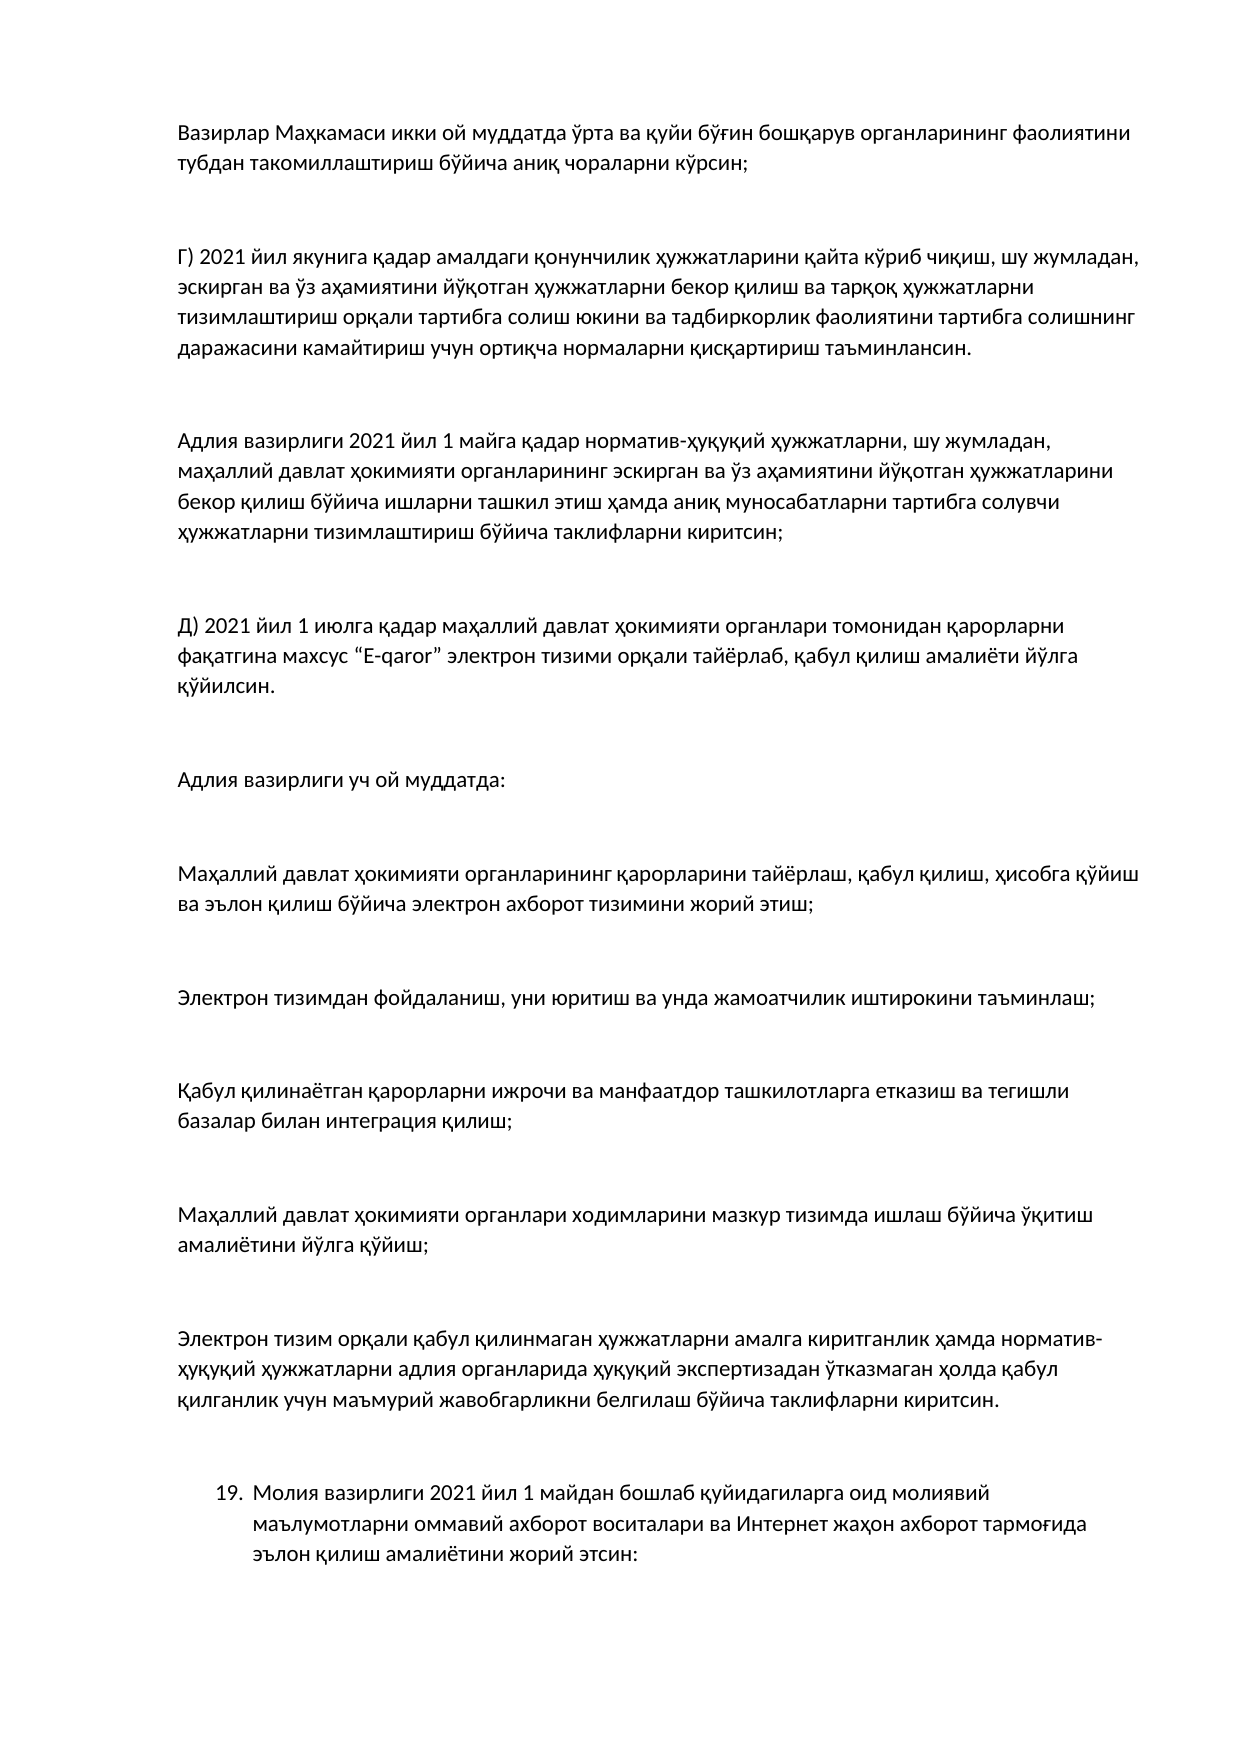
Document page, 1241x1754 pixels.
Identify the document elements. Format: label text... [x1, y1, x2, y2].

text Маҳаллий давлат ҳокимияти органларининг қарорларини тайёрлаш, қабул қилиш, ҳисобга қўйиш ва эълон қилиш бўйича электрон ахборот тизимини жорий этиш; [177, 859, 1152, 917]
text Адлия вазирлиги уч ой муддатда: [177, 765, 1152, 793]
text Адлия вазирлиги 2021 йил 1 майга қадар норматив-ҳуқуқий ҳужжатларни, шу жумладан, маҳаллий давлат ҳокимияти органларининг эскирган ва ўз аҳамиятини йўқотган ҳужжатларини бекор қилиш бўйича ишларни ташкил этиш ҳамда аниқ муносабатларни тартибга солувчи ҳужжатларни тизимлаштириш бўйича таклифларни киритсин; [177, 426, 1152, 545]
text Д) 2021 йил 1 июлга қадар маҳаллий давлат ҳокимияти органлари томонидан қарорларни фақатгина махсус “E-qaror” электрон тизими орқали тайёрлаб, қабул қилиш амалиёти йўлга қўйилсин. [177, 611, 1152, 699]
text Қабул қилинаётган қарорларни ижрочи ва манфаатдор ташкилотларга етказиш ва тегишли базалар билан интеграция қилиш; [177, 1076, 1152, 1135]
text Электрон тизимдан фойдаланиш, уни юритиш ва унда жамоатчилик иштирокини таъминлаш; [177, 983, 1152, 1011]
text Маҳаллий давлат ҳокимияти органлари ходимларини мазкур тизимда ишлаш бўйича ўқитиш амалиётини йўлга қўйиш; [177, 1200, 1152, 1259]
text Электрон тизим орқали қабул қилинмаган ҳужжатларни амалга киритганлик ҳамда норматив-ҳуқуқий ҳужжатларни адлия органларида ҳуқуқий экспертизадан ўтказмаган ҳолда қабул қилганлик учун маъмурий жавобгарликни белгилаш бўйича таклифларни киритсин. [177, 1324, 1152, 1413]
list Молия вазирлиги 2021 йил 1 майдан бошлаб қуйидагиларга оид молиявий маълумотларни оммавий ахборот воситалари ва Интернет жаҳон ахборот тармоғида эълон қилиш амалиётини жорий этсин: [215, 1478, 1152, 1567]
text Вазирлар Маҳкамаси икки ой муддатда ўрта ва қуйи бўғин бошқарув органларининг фаолиятини тубдан такомиллаштириш бўйича аниқ чораларни кўрсин; [177, 118, 1152, 176]
text Г) 2021 йил якунига қадар амалдаги қонунчилик ҳужжатларини қайта кўриб чиқиш, шу жумладан, эскирган ва ўз аҳамиятини йўқотган ҳужжатларни бекор қилиш ва тарқоқ ҳужжатларни тизимлаштириш орқали тартибга солиш юкини ва тадбиркорлик фаолиятини тартибга солишнинг даражасини камайтириш учун ортиқча нормаларни қисқартириш таъминлансин. [177, 242, 1152, 361]
